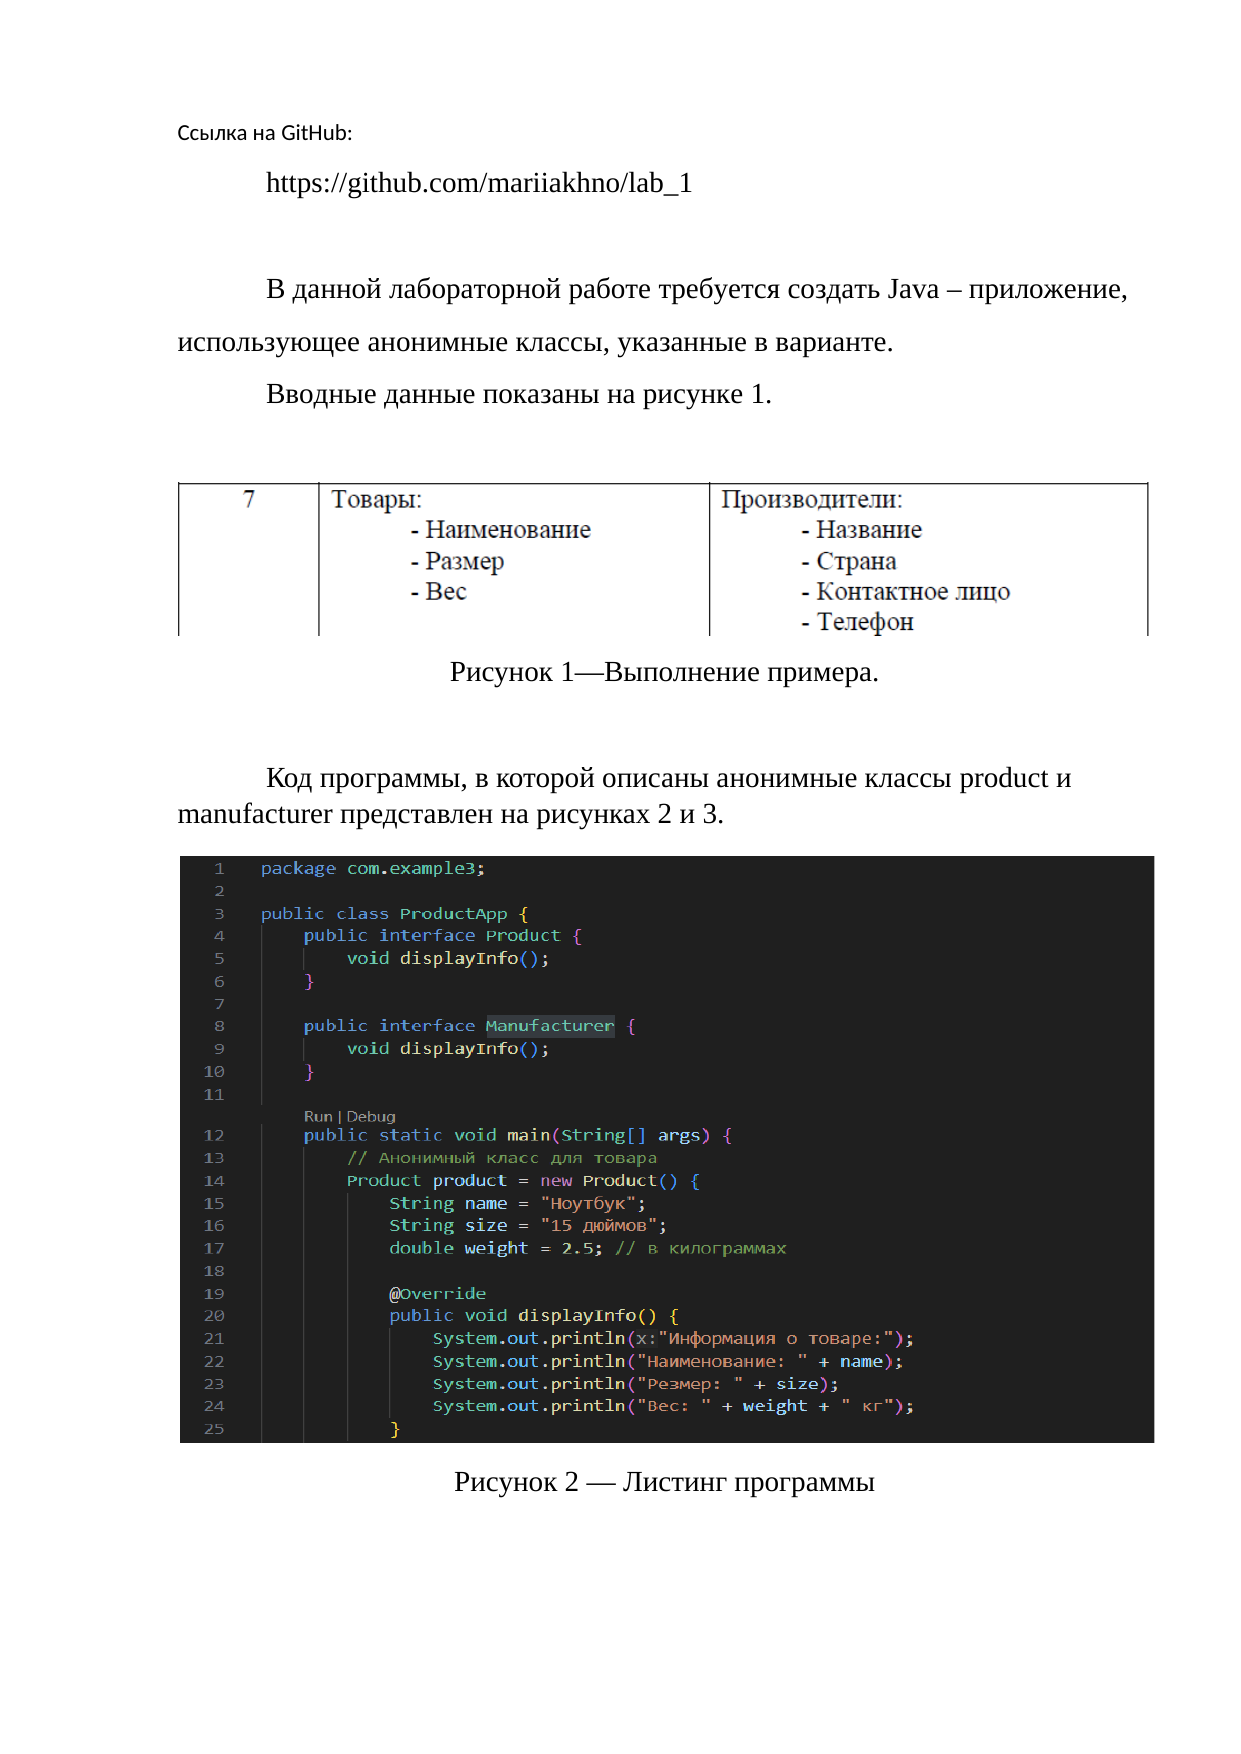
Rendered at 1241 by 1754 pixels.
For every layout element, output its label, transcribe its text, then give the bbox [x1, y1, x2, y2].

text Ссылка на GitHub: [177, 118, 1152, 146]
picture [177, 482, 1152, 636]
text Код программы, в которой описаны анонимные классы product и manufacturer представлен на рисунках 2 и 3. [177, 760, 1152, 829]
text https://github.com/mariiakhno/lab_1 [177, 165, 1152, 198]
text Рисунок 1—Выполнение примера. [177, 654, 1152, 688]
picture [180, 856, 1155, 1443]
text В данной лабораторной работе требуется создать Java – приложение, использующее анонимные классы, указанные в варианте. [177, 271, 1152, 357]
text Вводные данные показаны на рисунке 1. [177, 377, 1152, 410]
